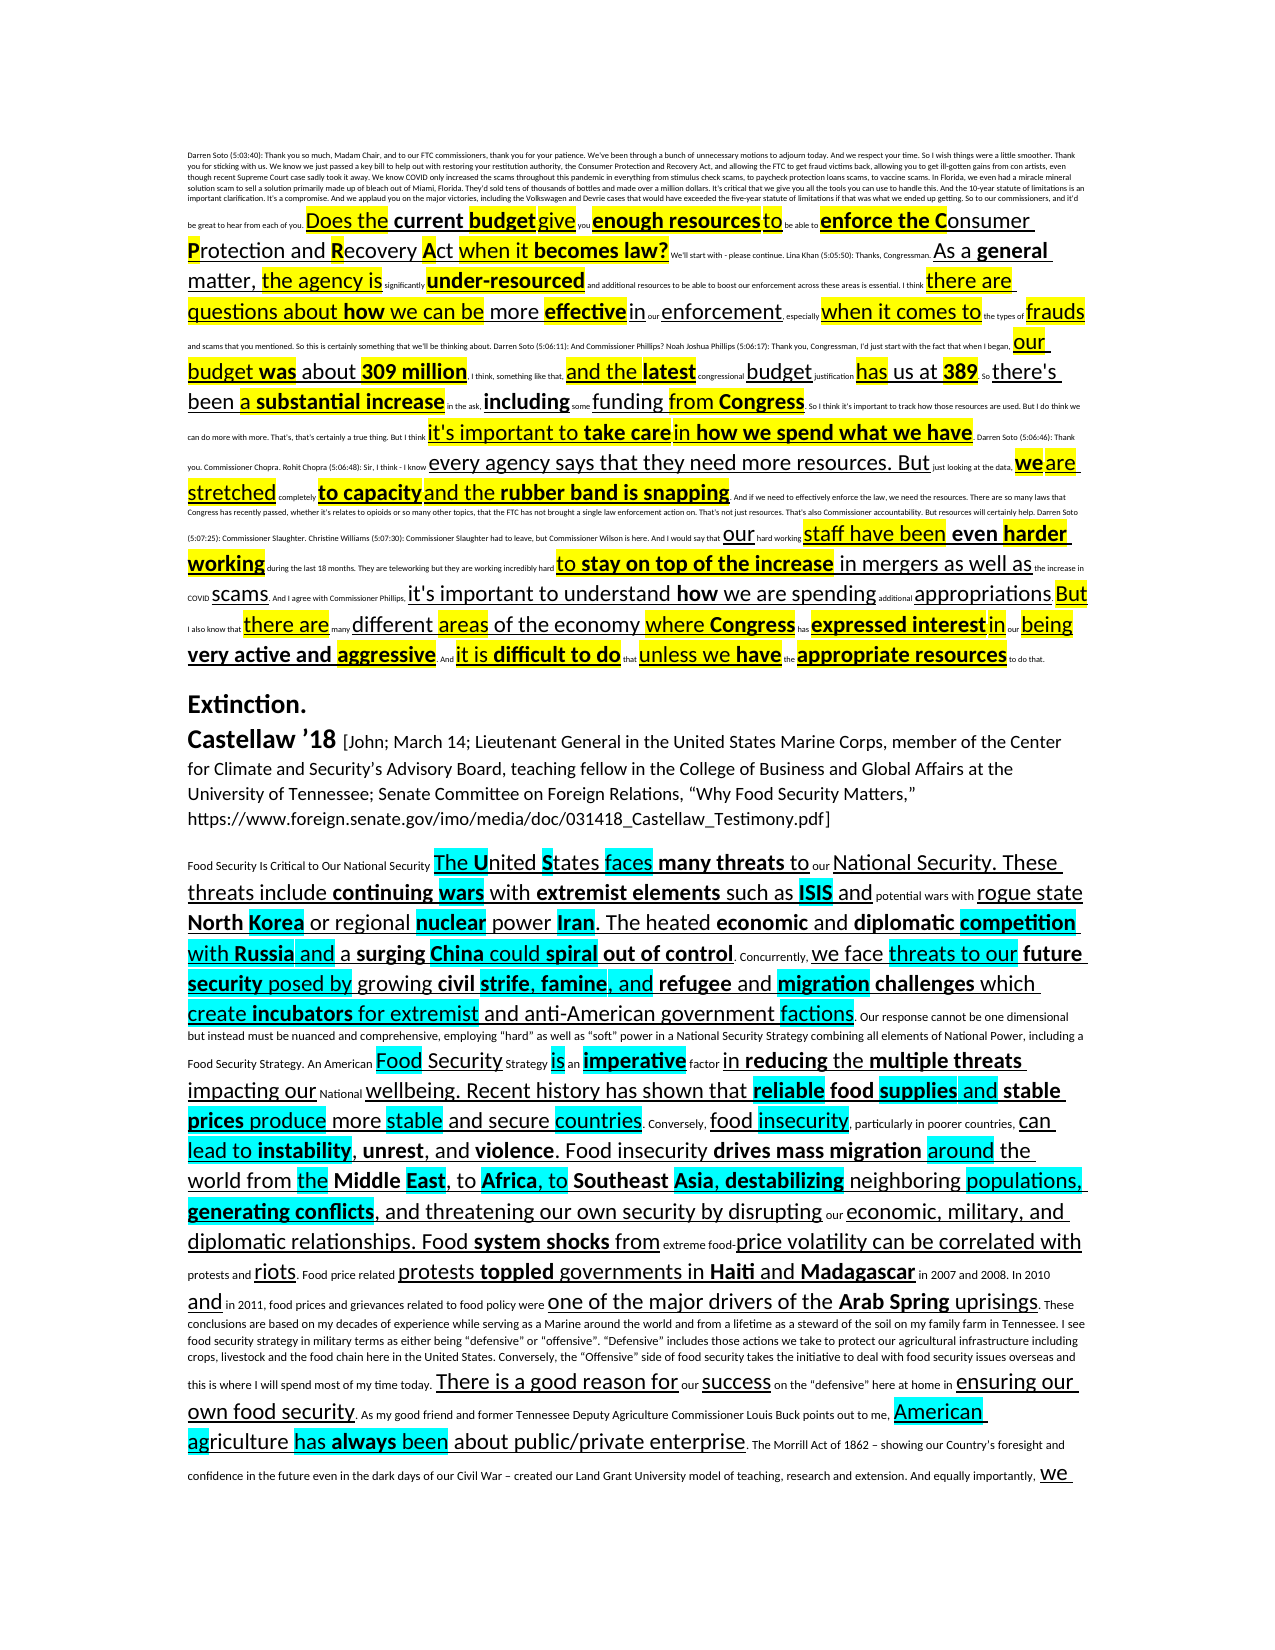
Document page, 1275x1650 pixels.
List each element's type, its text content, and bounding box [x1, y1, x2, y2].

text Darren Soto (5:03:40): Thank you so much, Madam Chair, and to our FTC commissioners, thank you for your patience. We've been through a bunch of unnecessary motions to adjourn today. And we respect your time. So I wish things were a little smoother. Thank you for sticking with us. We know we just passed a key bill to help out with restoring your restitution authority, the Consumer Protection and Recovery Act, and allowing the FTC to get fraud victims back, allowing you to get ill-gotten gains from con artists, even though recent Supreme Court case sadly took it away. We know COVID only increased the scams throughout this pandemic in everything from stimulus check scams, to paycheck protection loans scams, to vaccine scams. In Florida, we even had a miracle mineral solution scam to sell a solution primarily made up of bleach out of Miami, Florida. They'd sold tens of thousands of bottles and made over a million dollars. It's critical that we give you all the tools you can use to handle this. And the 10-year statute of limitations is an important clarification. It's a compromise. And we applaud you on the major victories, including the Volkswagen and Devrie cases that would have exceeded the five-year statute of limitations if that was what we ended up getting. So to our commissioners, and it'd be great to hear from each of you. Does the current budget give you enough resources to be able to enforce the Consumer Protection and Recovery Act when it becomes law? We'll start with - please continue. Lina Khan (5:05:50): Thanks, Congressman. As a general matter, the agency is significantly under-resourced and additional resources to be able to boost our enforcement across these areas is essential. I think there are questions about how we can be more effective in our enforcement, especially when it comes to the types of frauds and scams that you mentioned. So this is certainly something that we'll be thinking about. Darren Soto (5:06:11): And Commissioner Phillips? Noah Joshua Phillips (5:06:17): Thank you, Congressman, I'd just start with the fact that when I began, our budget was about 309 million, I think, something like that, and the latest congressional budget justification has us at 389. So there's been a substantial increase in the ask, including some funding from Congress. So I think it's important to track how those resources are used. But I do think we can do more with more. That's, that's certainly a true thing. But I think it's important to take care in how we spend what we have. Darren Soto (5:06:46): Thank you. Commissioner Chopra. Rohit Chopra (5:06:48): Sir, I think - I know every agency says that they need more resources. But just looking at the data, we are stretched completely to capacity and the rubber band is snapping. And if we need to effectively enforce the law, we need the resources. There are so many laws that Congress has recently passed, whether it's relates to opioids or so many other topics, that the FTC has not brought a single law enforcement action on. That's not just resources. That's also Commissioner accountability. But resources will certainly help. Darren Soto (5:07:25): Commissioner Slaughter. Christine Williams (5:07:30): Commissioner Slaughter had to leave, but Commissioner Wilson is here. And I would say that our hard working staff have been even harder working during the last 18 months. They are teleworking but they are working incredibly hard to stay on top of the increase in mergers as well as the increase in COVID scams. And I agree with Commissioner Phillips, it's important to understand how we are spending additional appropriations. But I also know that there are many different areas of the economy where Congress has expressed interest in our being very active and aggressive. And it is difficult to do that unless we have the appropriate resources to do that. [187, 150, 1087, 668]
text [187, 1192, 1087, 1486]
text Castellaw ’18 [John; March 14; Lieutenant General in the United States Marine Corps, member of the Center for Climate and Security’s Advisory Board, teaching fellow in the College of Business and Global Affairs at the University of Tennessee; Senate Committee on Foreign Relations, “Why Food Security Matters,” https://www.foreign.senate.gov/imo/media/doc/031418_Castellaw_Testimony.pdf] [187, 722, 1087, 829]
subtitle Extinction. [187, 687, 1087, 720]
